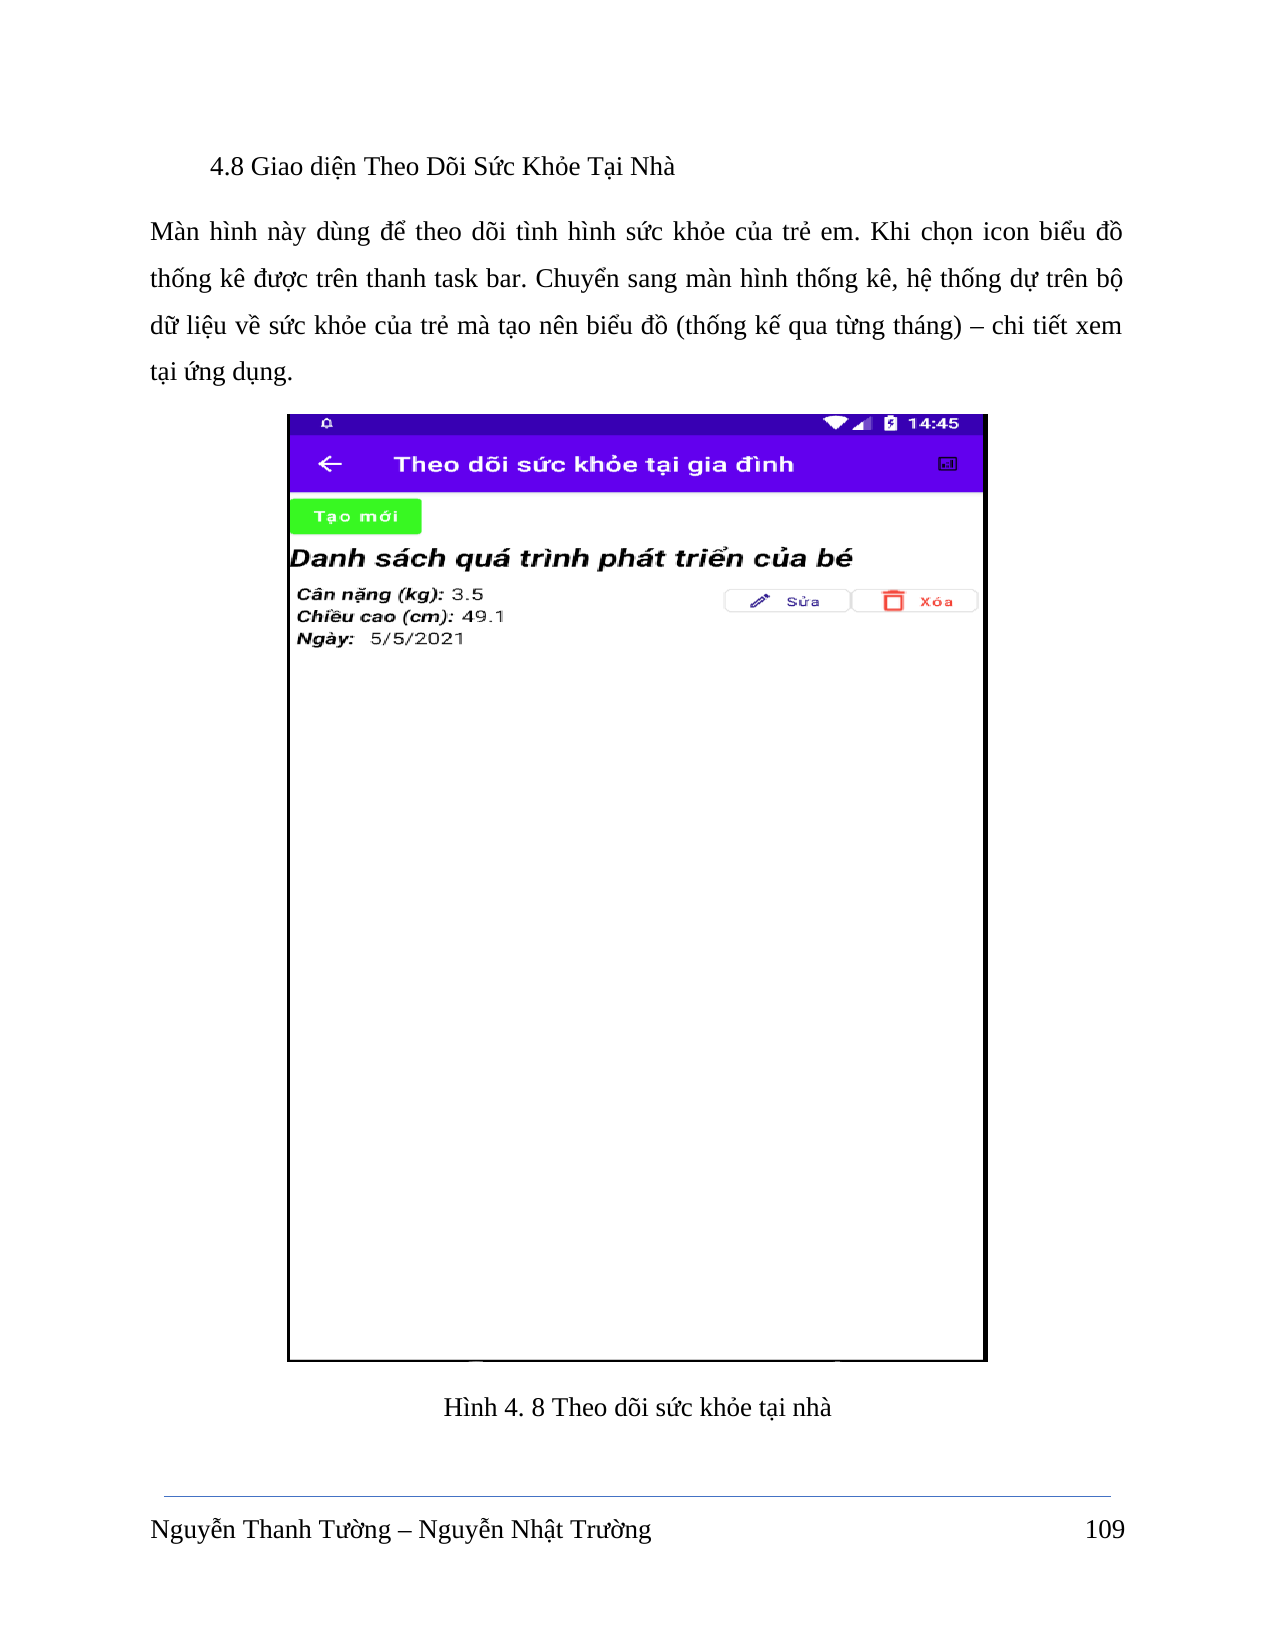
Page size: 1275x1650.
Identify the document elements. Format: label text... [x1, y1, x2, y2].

subtitle 4.8 Giao diện Theo Dõi Sức Khỏe Tại Nhà [210, 150, 1125, 181]
text Hình 4. 8 Theo dõi sức khỏe tại nhà [150, 1391, 1125, 1422]
picture [287, 414, 988, 1362]
text Màn hình này dùng để theo dõi tình hình sức khỏe của trẻ em. Khi chọn icon biểu đồ thống kê được trên thanh task bar. Chuyển sang màn hình thống kê, hệ thống dự trên bộ dữ liệu về sức khỏe của trẻ mà tạo nên biểu đồ (thống kế qua từng tháng) – chi tiết xem tại ứng dụng. [150, 215, 1125, 387]
